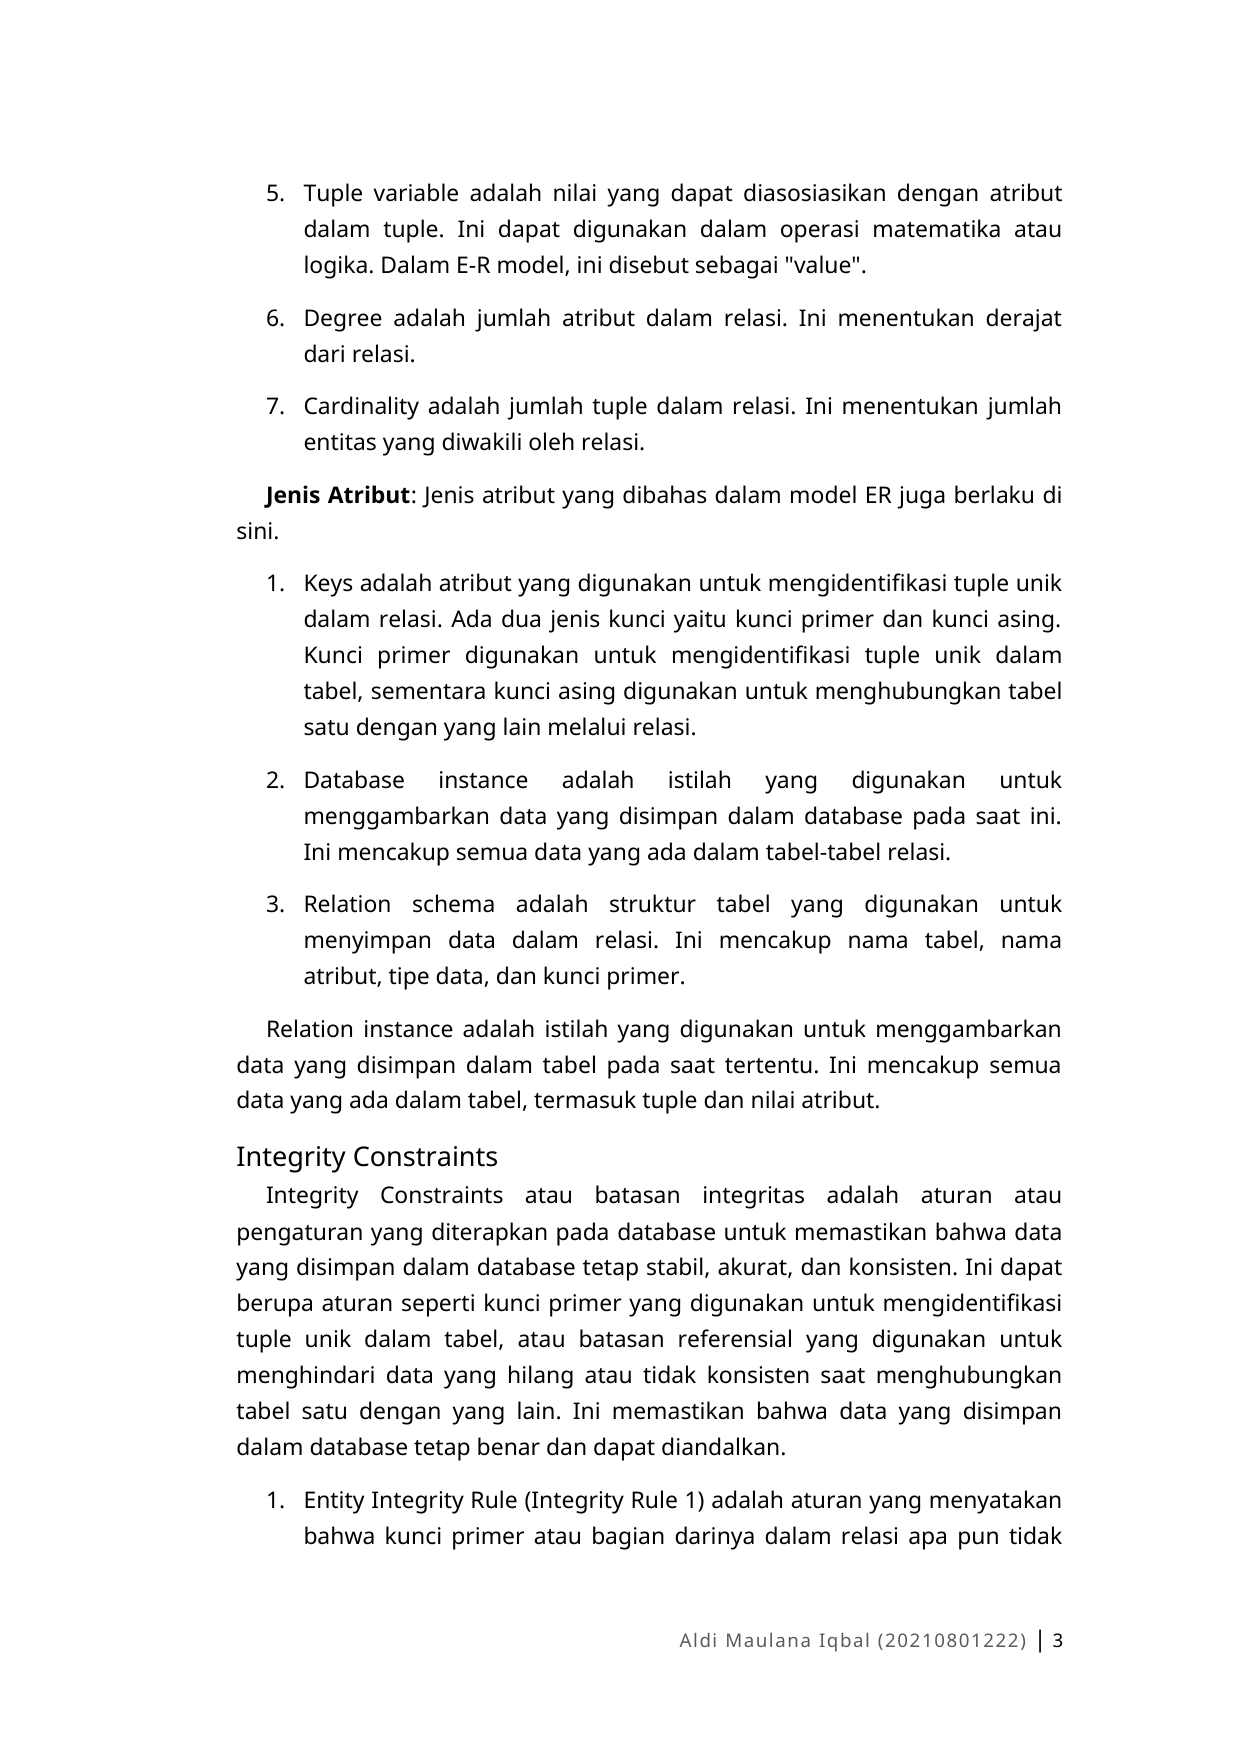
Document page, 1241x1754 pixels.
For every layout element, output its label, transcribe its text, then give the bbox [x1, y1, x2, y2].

list Database instance adalah istilah yang digunakan untuk menggambarkan data yang disimpan dalam database pada saat ini. Ini mencakup semua data yang ada dalam tabel-tabel relasi. [266, 764, 1063, 867]
list Degree adalah jumlah atribut dalam relasi. Ini menentukan derajat dari relasi. [266, 302, 1063, 369]
subtitle Integrity Constraints [236, 1137, 1063, 1174]
list Relation schema adalah struktur tabel yang digunakan untuk menyimpan data dalam relasi. Ini mencakup nama tabel, nama atribut, tipe data, dan kunci primer. [266, 888, 1063, 991]
text Integrity Constraints atau batasan integritas adalah aturan atau pengaturan yang diterapkan pada database untuk memastikan bahwa data yang disimpan dalam database tetap stabil, akurat, dan konsisten. Ini dapat berupa aturan seperti kunci primer yang digunakan untuk mengidentifikasi tuple unik dalam tabel, atau batasan referensial yang digunakan untuk menghindari data yang hilang atau tidak konsisten saat menghubungkan tabel satu dengan yang lain. Ini memastikan bahwa data yang disimpan dalam database tetap benar dan dapat diandalkan. [236, 1179, 1063, 1462]
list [266, 1484, 1063, 1551]
list Tuple variable adalah nilai yang dapat diasosiasikan dengan atribut dalam tuple. Ini dapat digunakan dalam operasi matematika atau logika. Dalam E-R model, ini disebut sebagai "value". [266, 177, 1063, 280]
list Cardinality adalah jumlah tuple dalam relasi. Ini menentukan jumlah entitas yang diwakili oleh relasi. [266, 390, 1063, 457]
text Jenis Atribut: Jenis atribut yang dibahas dalam model ER juga berlaku di sini. [236, 479, 1063, 546]
list Keys adalah atribut yang digunakan untuk mengidentifikasi tuple unik dalam relasi. Ada dua jenis kunci yaitu kunci primer dan kunci asing. Kunci primer digunakan untuk mengidentifikasi tuple unik dalam tabel, sementara kunci asing digunakan untuk menghubungkan tabel satu dengan yang lain melalui relasi. [266, 567, 1063, 742]
text Relation instance adalah istilah yang digunakan untuk menggambarkan data yang disimpan dalam tabel pada saat tertentu. Ini mencakup semua data yang ada dalam tabel, termasuk tuple dan nilai atribut. [236, 1013, 1063, 1116]
